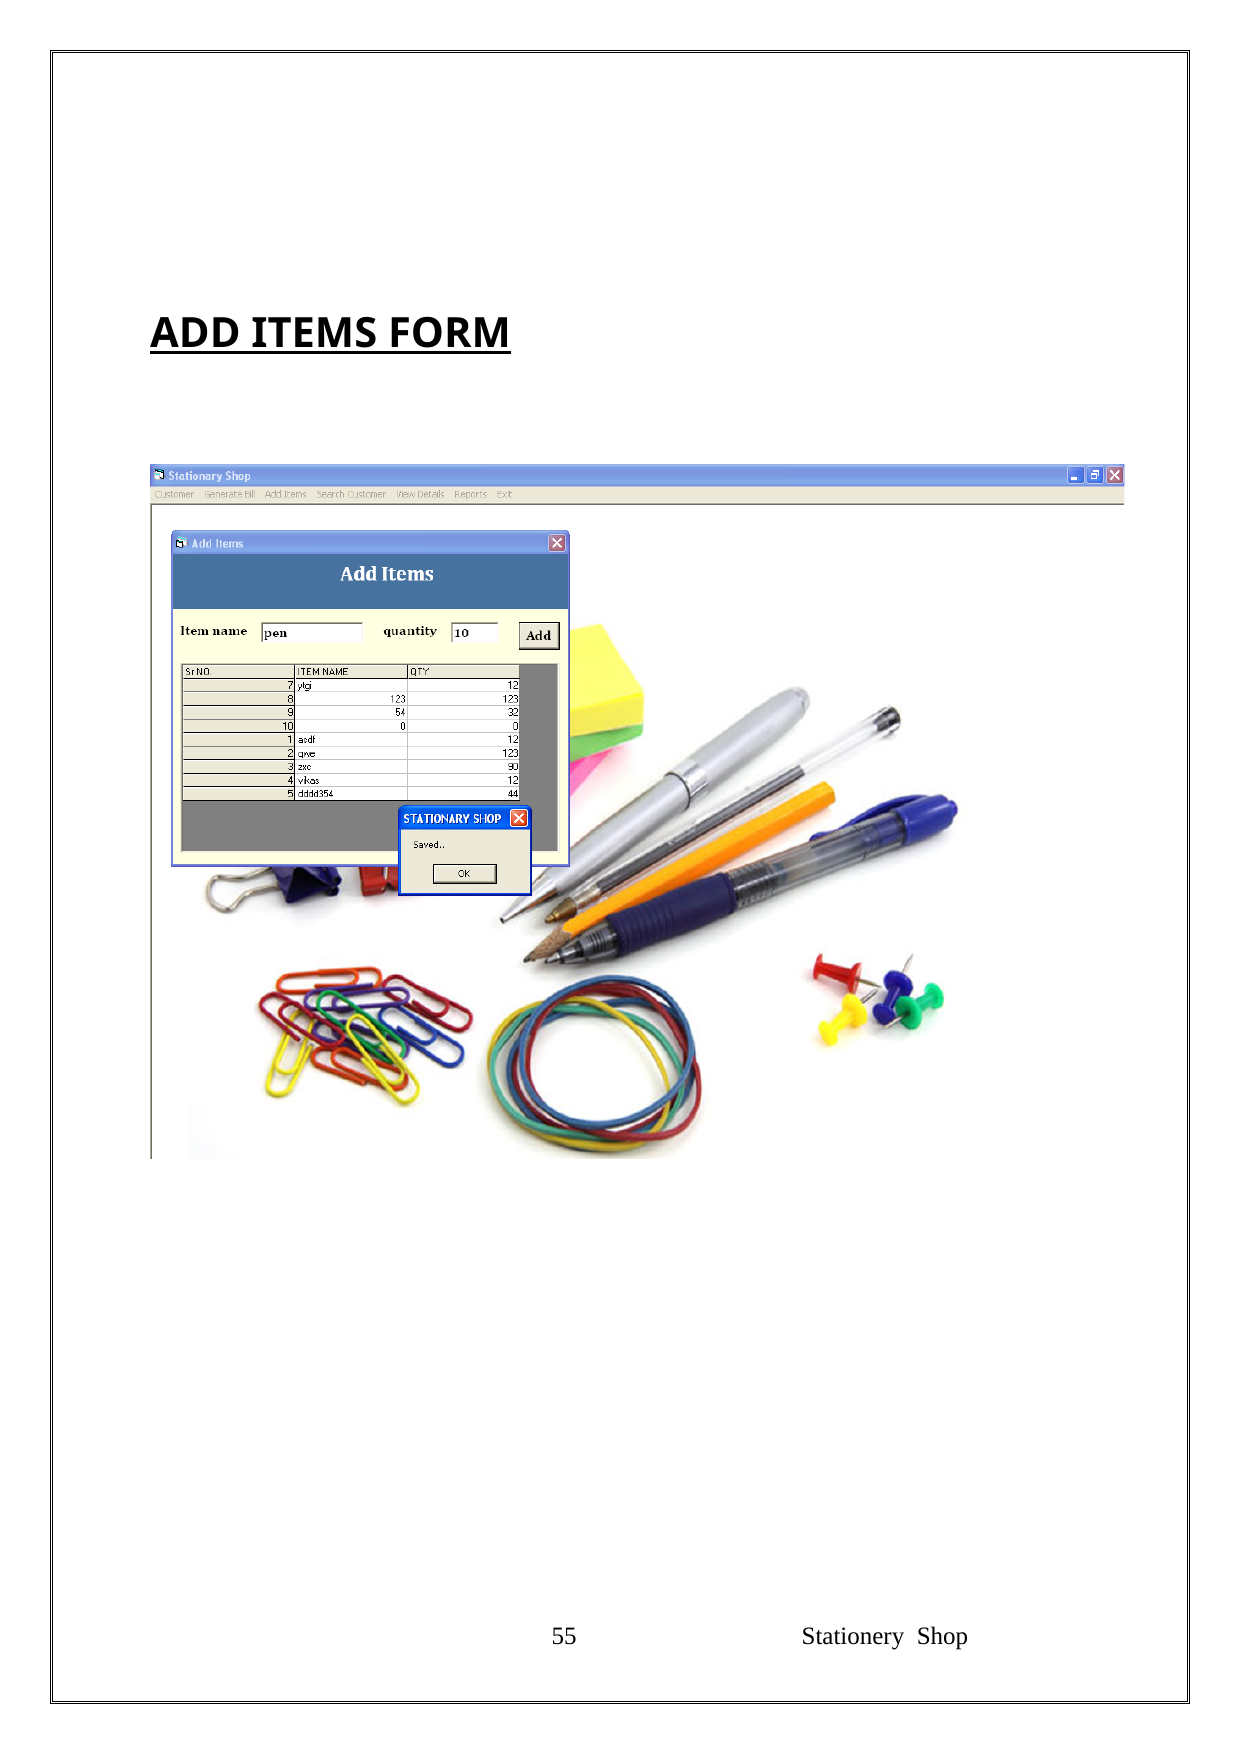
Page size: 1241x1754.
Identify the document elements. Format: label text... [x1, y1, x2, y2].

picture [150, 464, 1125, 1159]
text ADD ITEMS FORM [150, 303, 1090, 360]
